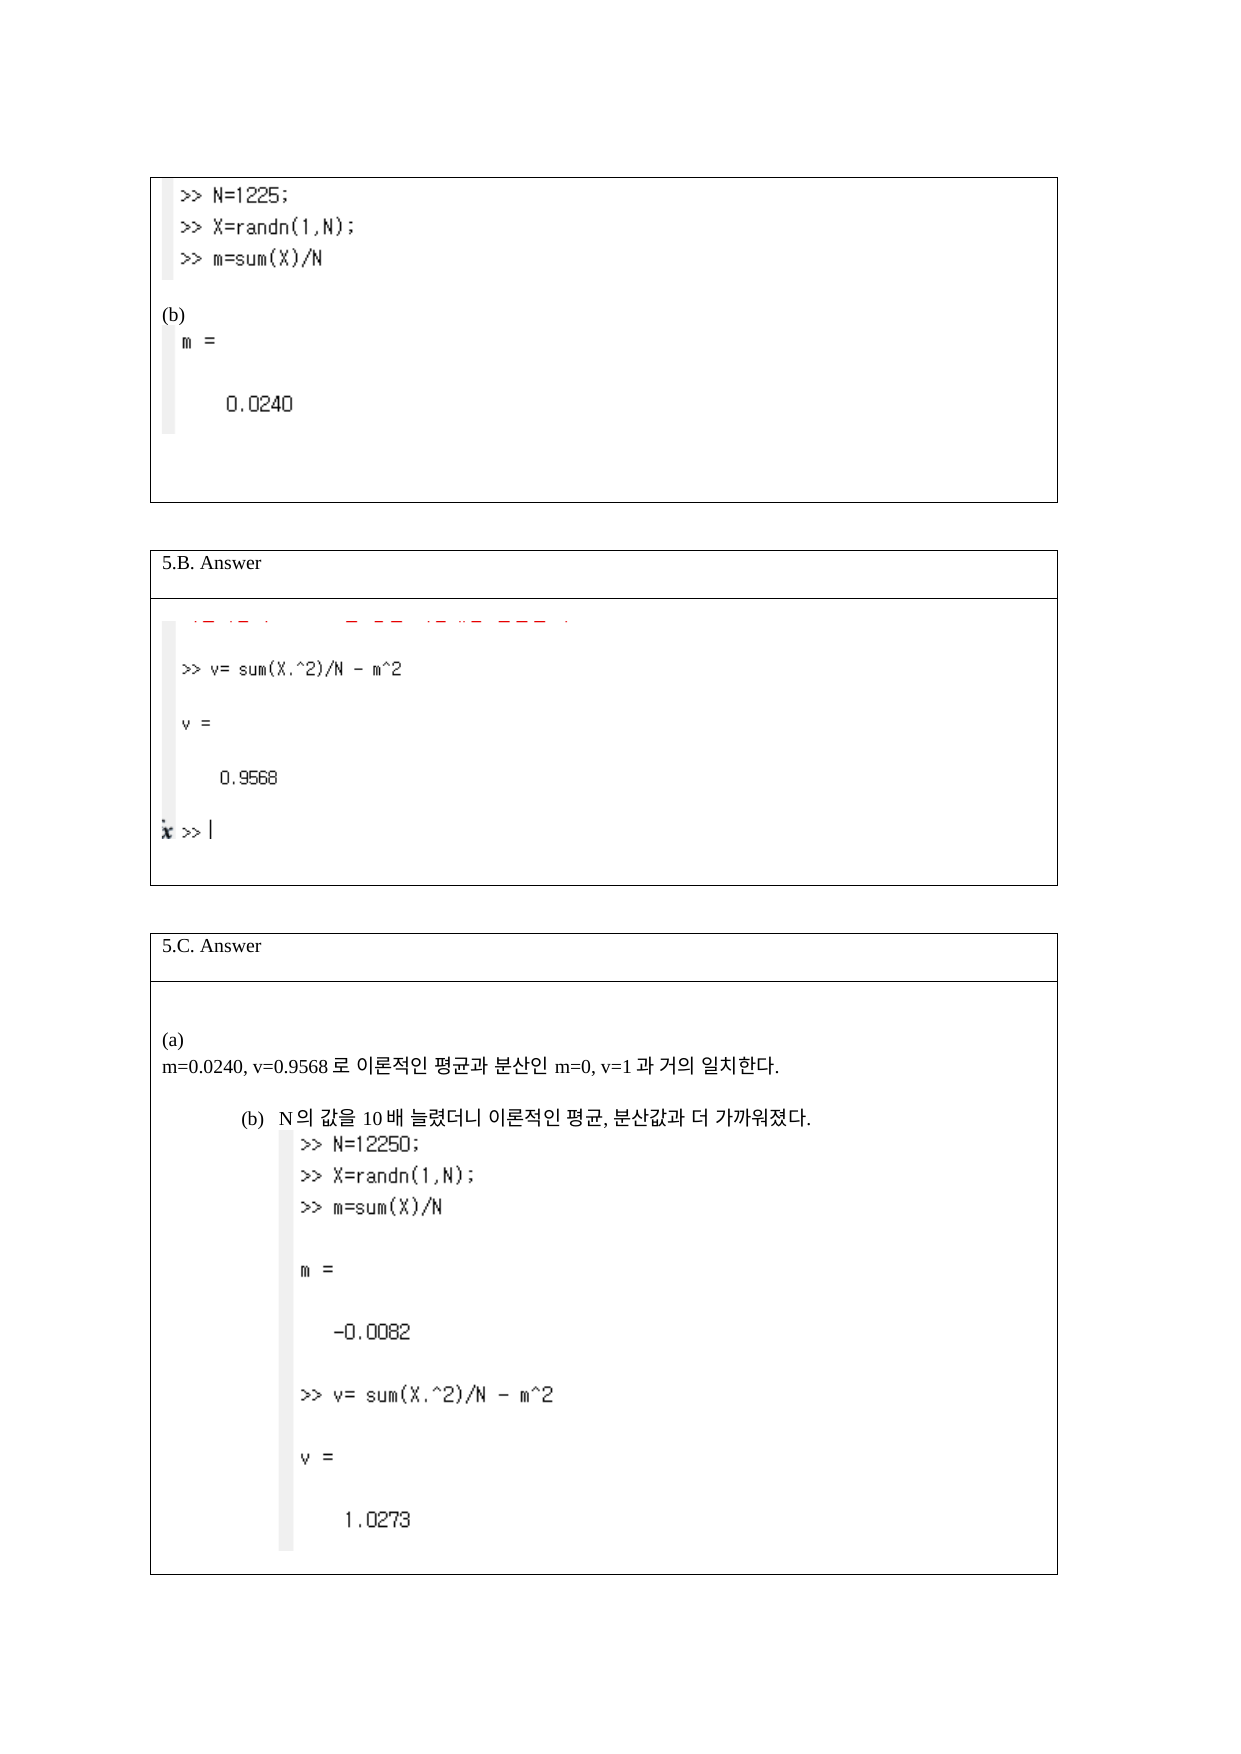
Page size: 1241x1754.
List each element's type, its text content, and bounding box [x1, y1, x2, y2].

table_cell [151, 599, 1057, 885]
table_header 5.B. Answer [151, 551, 1057, 598]
table_cell (a) (b) [151, 178, 1057, 502]
picture [278, 1130, 598, 1551]
table_header 5.C. Answer [151, 934, 1057, 981]
picture [161, 178, 450, 280]
picture [161, 621, 578, 839]
table_cell (a) m=0.0240, v=0.9568로 이론적인 평균과 분산인 m=0, v=1과 거의 일치한다. N의 값을 10배 늘렸더니 이론적인 평균, 분산값과 더 가까워졌다. [151, 982, 1057, 1574]
picture [161, 325, 308, 434]
